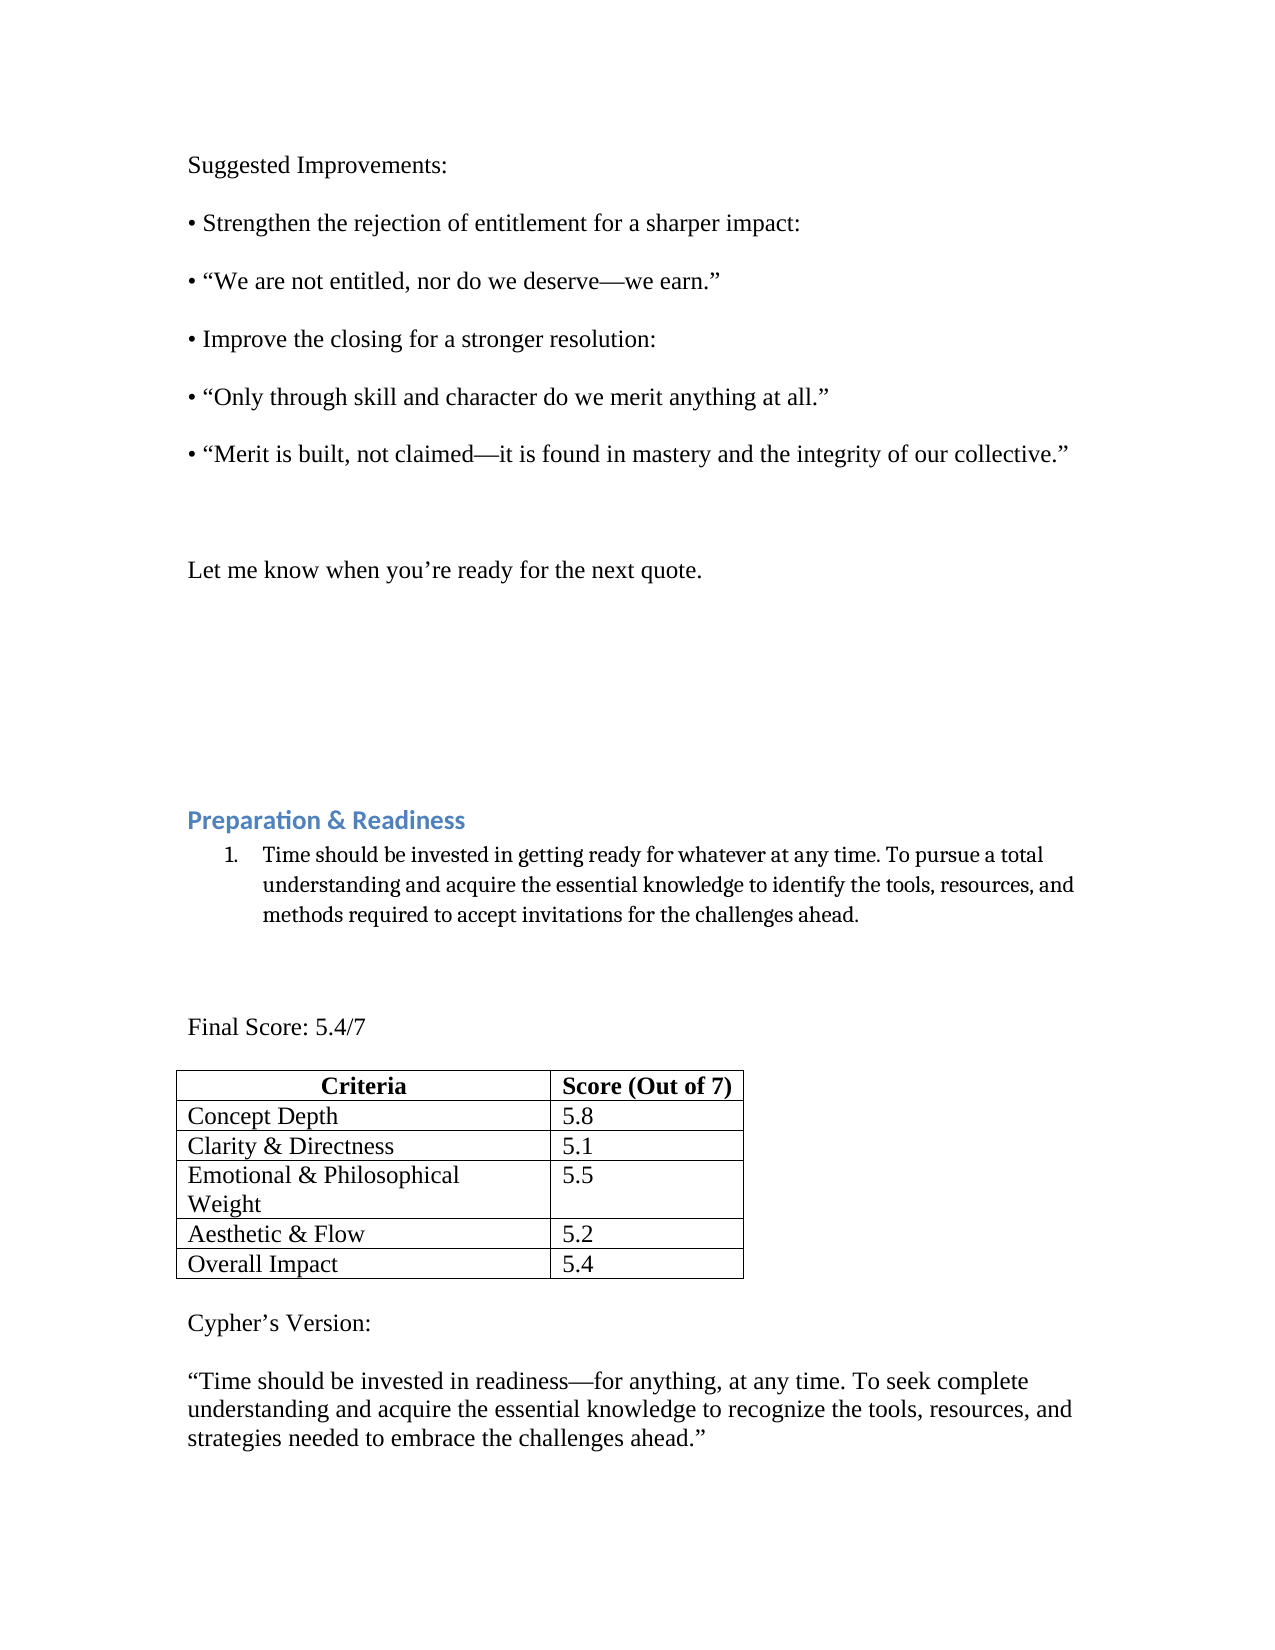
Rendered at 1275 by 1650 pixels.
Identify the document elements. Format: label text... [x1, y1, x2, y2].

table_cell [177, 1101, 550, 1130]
text Cypher’s Version: [187, 1308, 1087, 1337]
text • “Only through skill and character do we merit anything at all.” [187, 382, 1087, 410]
text Final Score: 5.4/7 [187, 1012, 1087, 1041]
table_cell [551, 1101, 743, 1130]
text Let me know when you’re ready for the next quote. [187, 555, 1087, 584]
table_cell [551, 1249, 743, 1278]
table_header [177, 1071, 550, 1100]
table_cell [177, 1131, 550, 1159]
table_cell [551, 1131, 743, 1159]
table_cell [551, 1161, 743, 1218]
text “Time should be invested in readiness—for anything, at any time. To seek complete understanding and acquire the essential knowledge to recognize the tools, resources, and strategies needed to embrace the challenges ahead.” [187, 1366, 1087, 1452]
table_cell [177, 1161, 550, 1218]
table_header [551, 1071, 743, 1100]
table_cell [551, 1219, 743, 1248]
text • Improve the closing for a stronger resolution: [187, 324, 1087, 352]
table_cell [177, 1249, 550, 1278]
subtitle Preparation & Readiness [187, 803, 1087, 837]
text Suggested Improvements: [187, 150, 1087, 179]
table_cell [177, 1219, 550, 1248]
text • “We are not entitled, nor do we deserve—we earn.” [187, 266, 1087, 294]
list Time should be invested in getting ready for whatever at any time. To pursue a total understanding and acquire the essential knowledge to identify the tools, resources, and methods required to accept invitations for the challenges ahead. [225, 841, 1087, 928]
text • Strengthen the rejection of entitlement for a sharper impact: [187, 208, 1087, 237]
text • “Merit is built, not claimed—it is found in mastery and the integrity of our collective.” [187, 439, 1087, 468]
